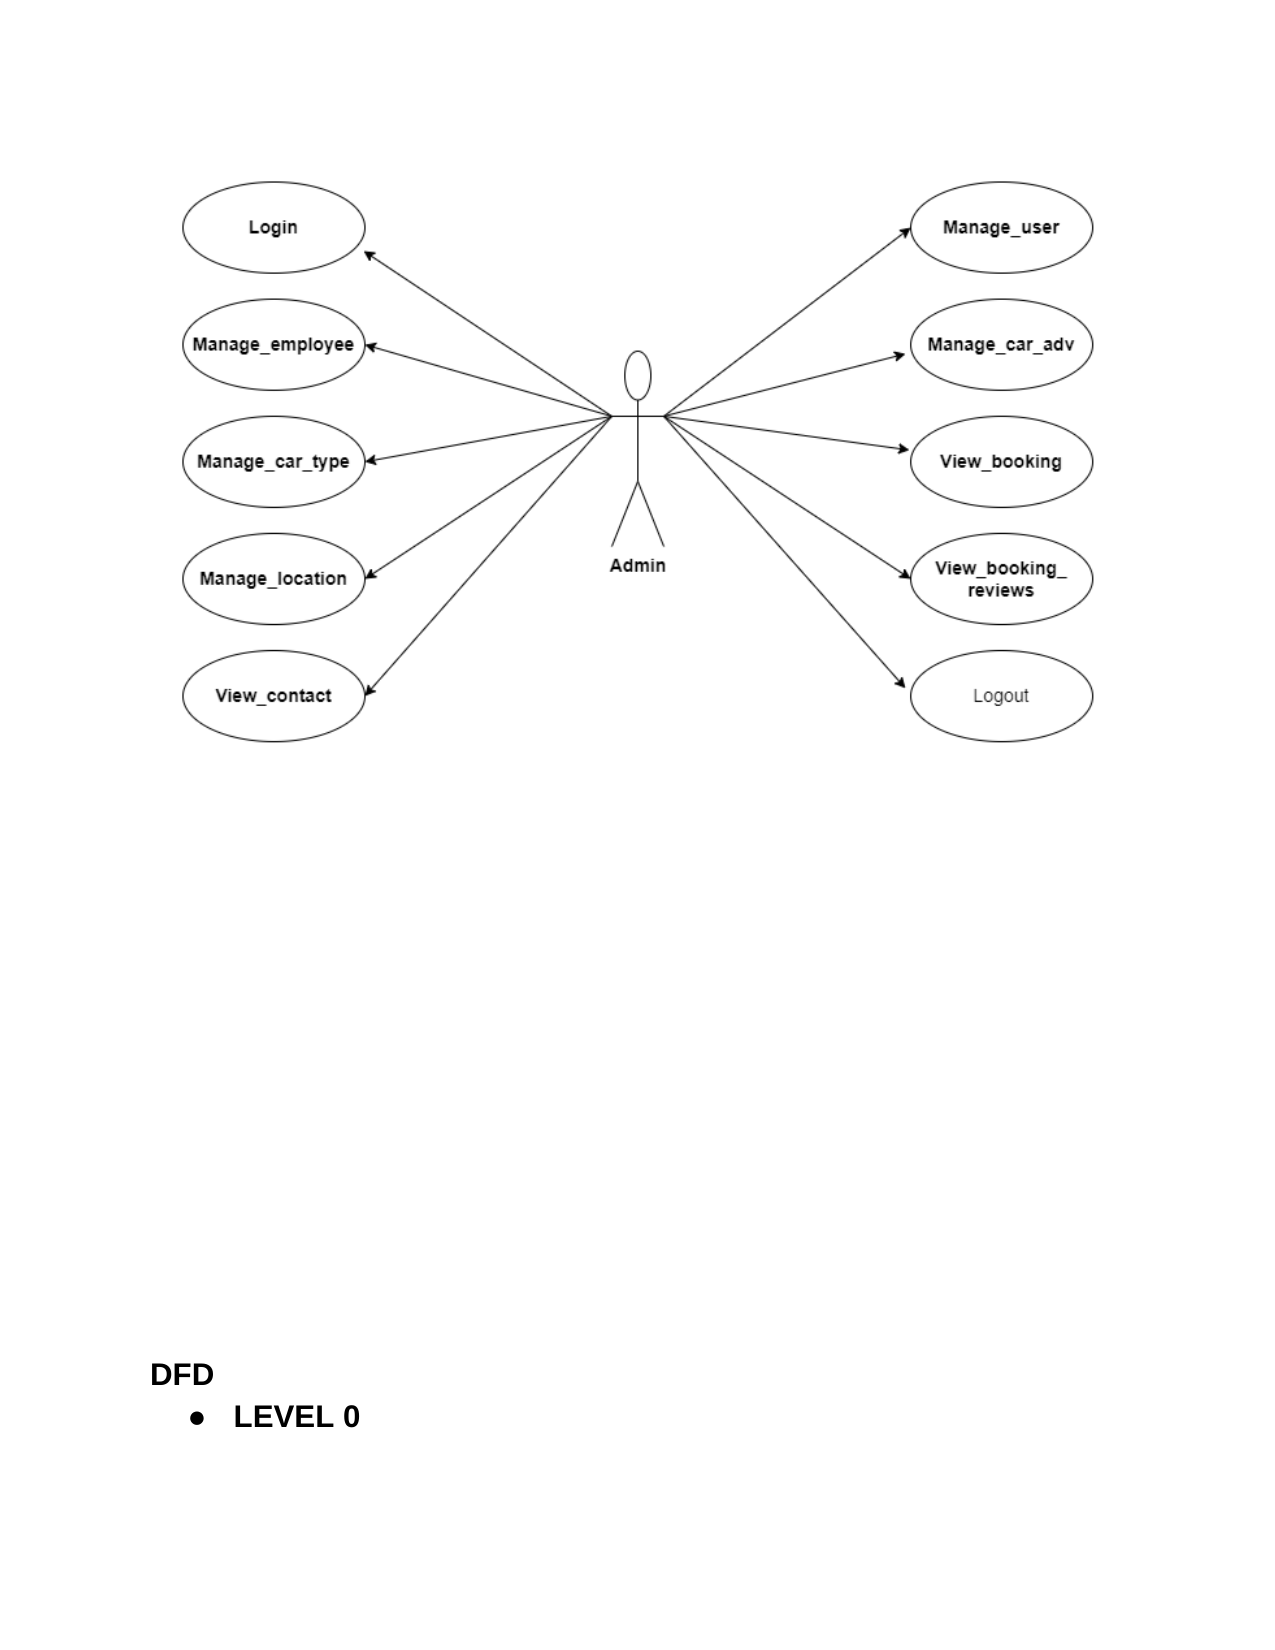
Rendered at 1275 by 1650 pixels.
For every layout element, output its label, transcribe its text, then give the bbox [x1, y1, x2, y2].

picture [150, 150, 1125, 775]
text DFD [150, 1356, 1125, 1392]
list LEVEL 0 [187, 1398, 1125, 1433]
